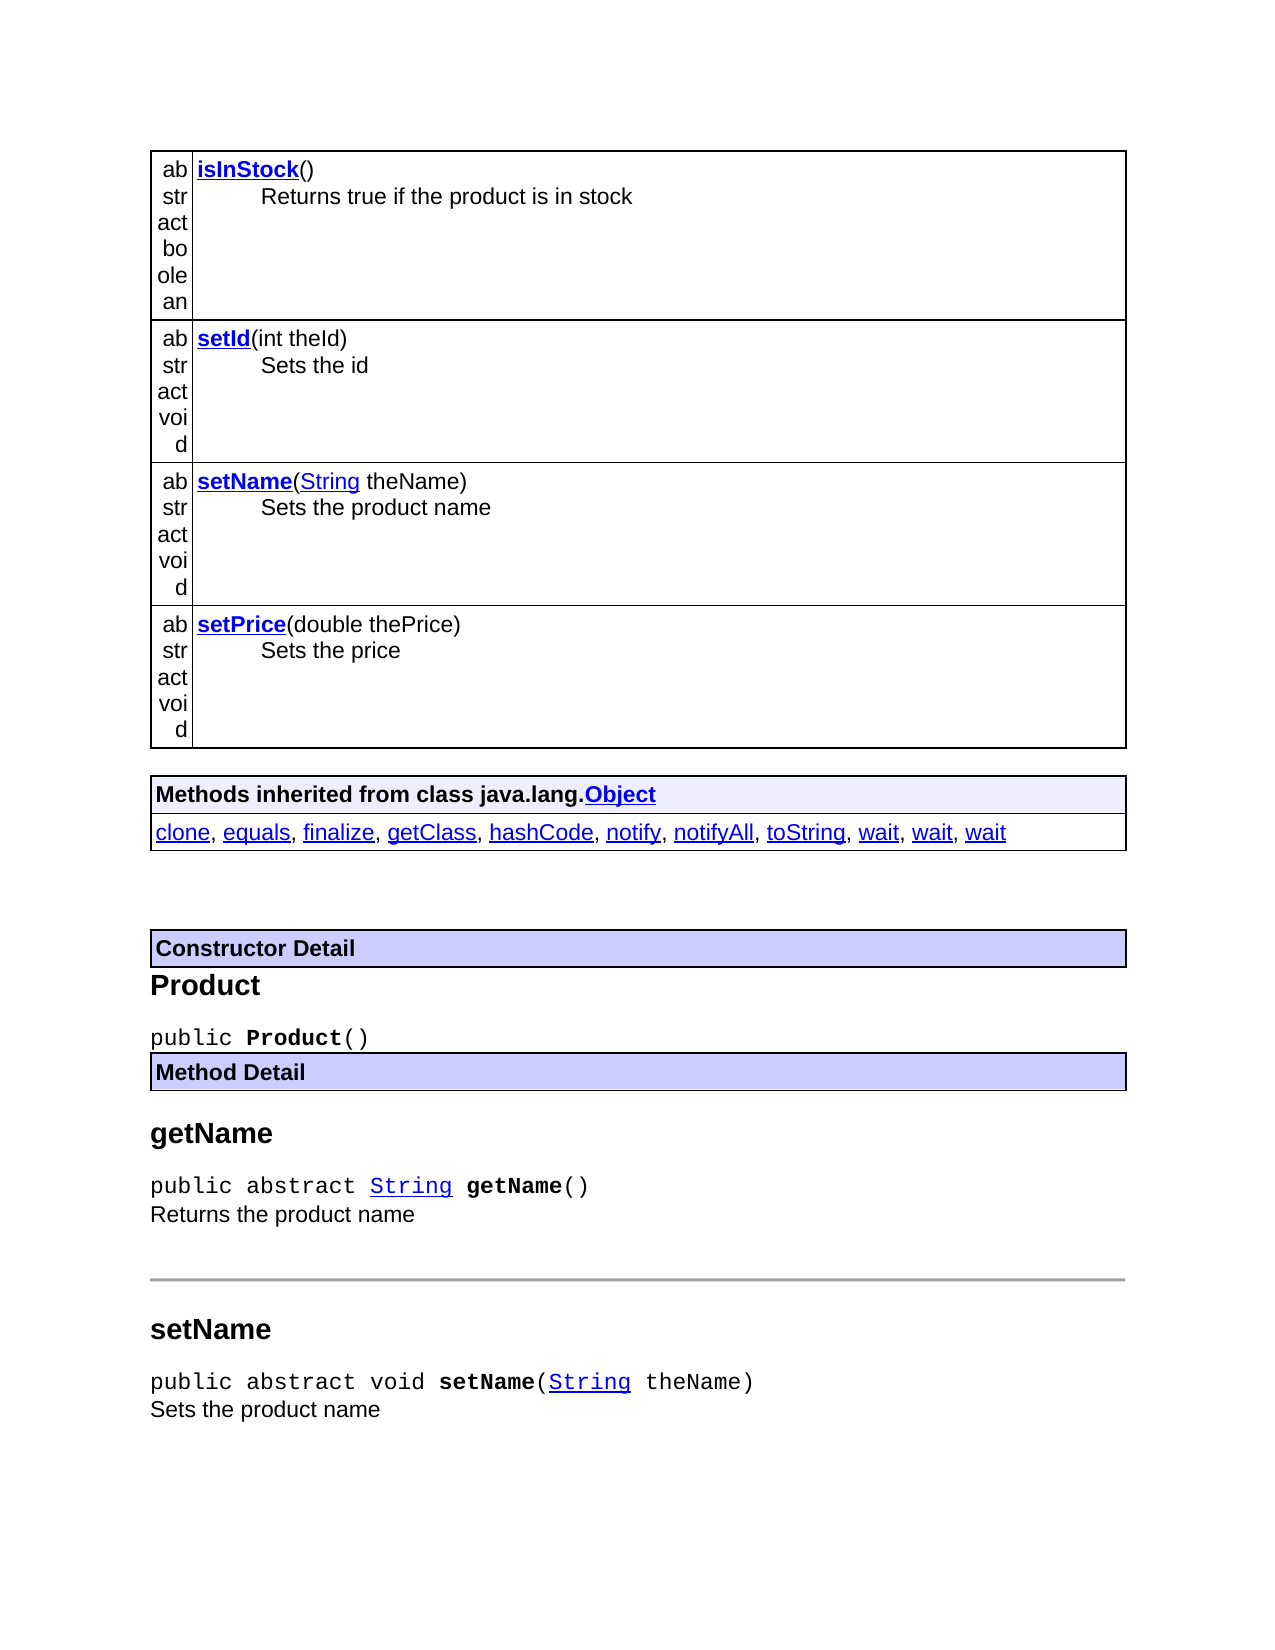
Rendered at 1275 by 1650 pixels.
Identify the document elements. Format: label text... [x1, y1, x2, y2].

table_cell clone, equals, finalize, getClass, hashCode, notify, notifyAll, toString, wait, wait, wait [152, 814, 1125, 850]
text public abstract String getName() [150, 1175, 1125, 1201]
text Sets the product name [150, 1396, 1125, 1423]
subtitle Product [150, 968, 1125, 1001]
table_header Method Detail [152, 1054, 1125, 1089]
text public abstract void setName(String theName) [150, 1370, 1125, 1396]
subtitle getName [150, 1116, 1125, 1150]
table_cell setPrice(double thePrice) Sets the price [193, 606, 1125, 747]
table_cell abstract void [152, 463, 192, 604]
table_cell setName(String theName) Sets the product name [193, 463, 1125, 604]
table_header Constructor Detail [152, 931, 1125, 966]
table_cell abstract void [152, 321, 192, 462]
text public Product() [150, 1026, 1125, 1052]
text Returns the product name [150, 1201, 1125, 1227]
table_cell setId(int theId) Sets the id [193, 321, 1125, 462]
table_cell abstract void [152, 606, 192, 747]
subtitle setName [150, 1282, 1125, 1345]
table_cell abstract boolean [152, 152, 192, 319]
table_cell isInStock() Returns true if the product is in stock [193, 152, 1125, 319]
table_header Methods inherited from class java.lang.Object [152, 777, 1125, 812]
